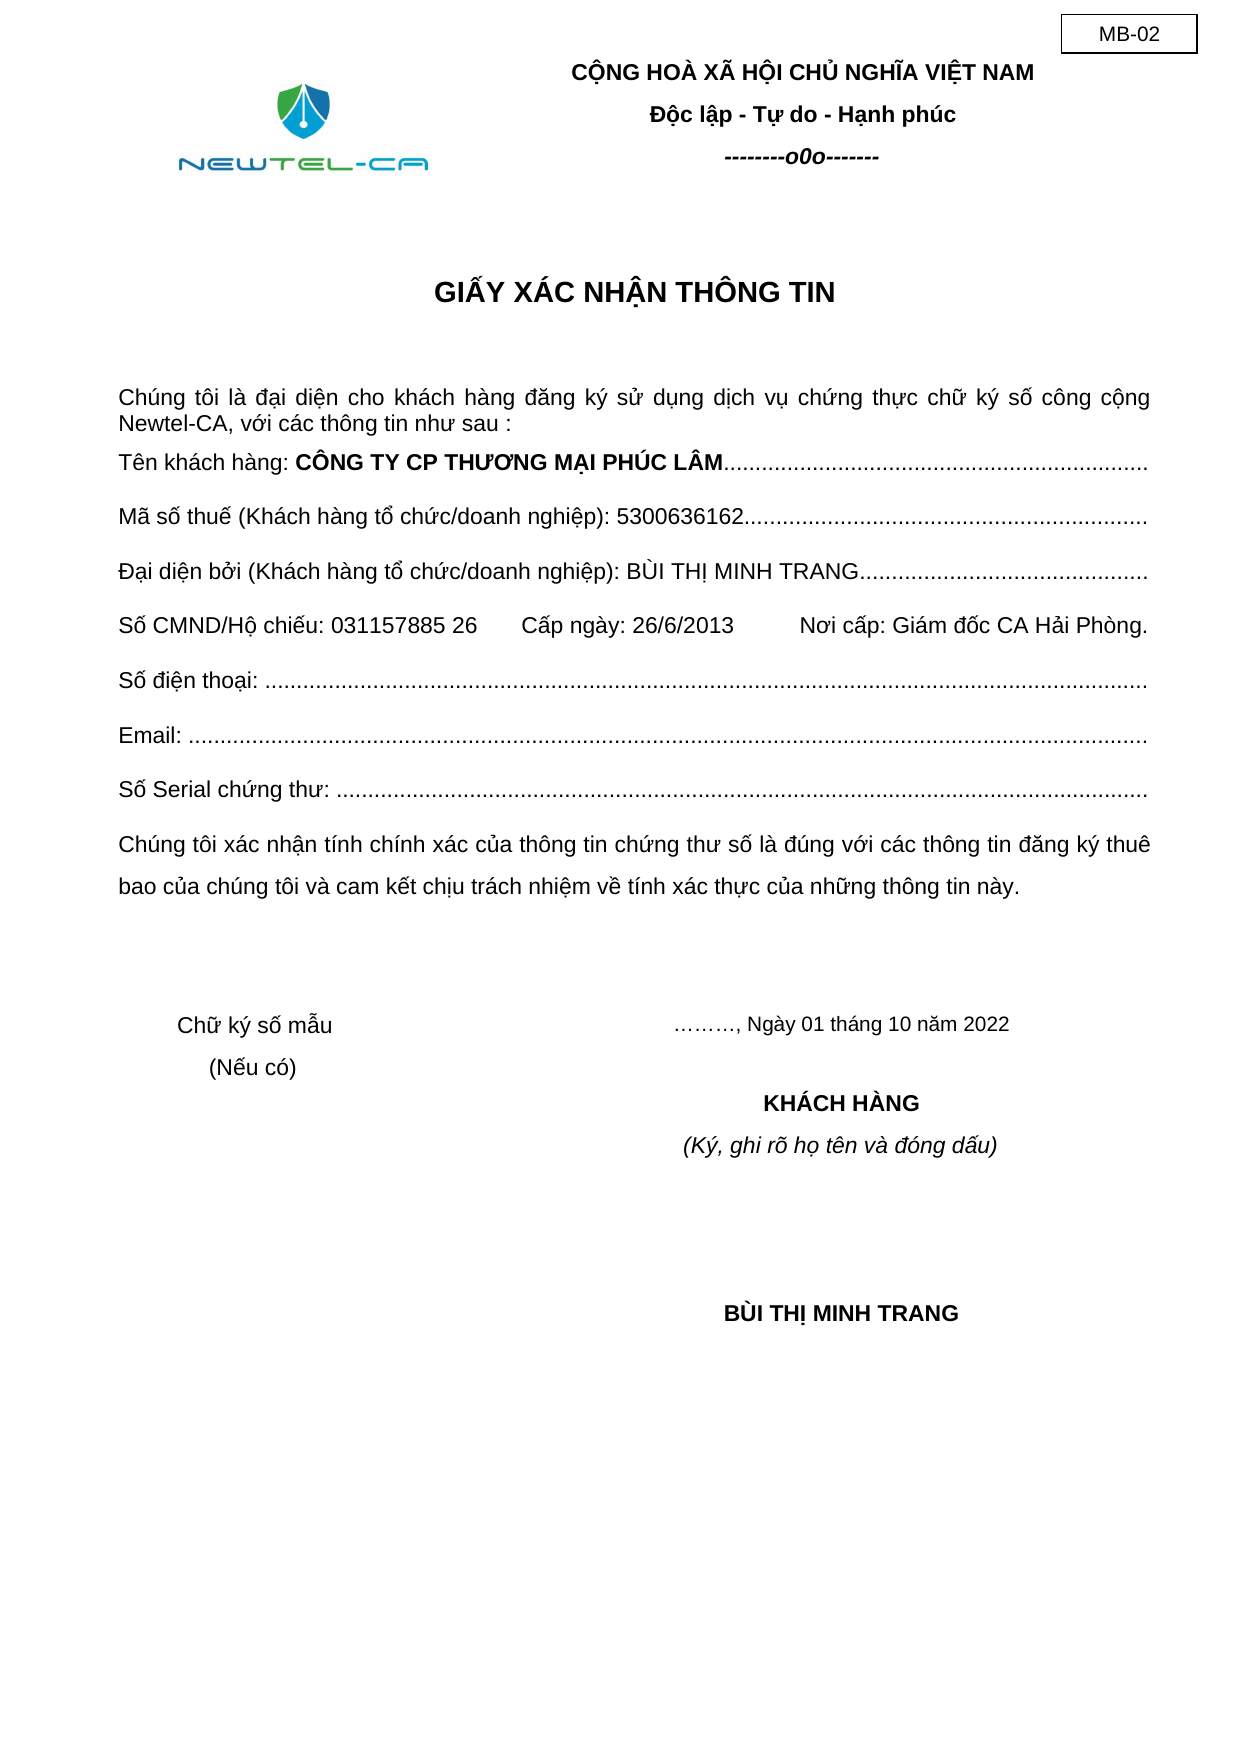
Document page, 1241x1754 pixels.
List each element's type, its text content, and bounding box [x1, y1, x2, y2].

text Số CMND/Hộ chiếu: 031157885 26 Cấp ngày: 26/6/2013 Nơi cấp: Giám đốc CA Hải Phòng [118, 612, 1152, 639]
text Số điện thoại: [118, 667, 1152, 693]
table_header [142, 59, 478, 208]
text Tên khách hàng: CÔNG TY CP THƯƠNG MẠI PHÚC LÂM [118, 449, 1152, 475]
text Mã số thuế (Khách hàng tổ chức/doanh nghiệp): 5300636162 [118, 503, 1152, 529]
text Chúng tôi xác nhận tính chính xác của thông tin chứng thư số là đúng với các thông tin đăng ký thuê bao của chúng tôi và cam kết chịu trách nhiệm về tính xác thực của những thông tin này. [118, 831, 1152, 899]
text Email: [118, 722, 1152, 748]
text GIẤY XÁC NHẬN THÔNG TIN [118, 275, 1152, 309]
table_header ………, Ngày 01 tháng 10 năm 2022 KHÁCH HÀNG (Ký, ghi rõ họ tên và đóng dấu) BÙI THỊ MINH TRANG [579, 1012, 1104, 1343]
table_header Chữ ký số mẫu (Nếu có) [166, 1012, 578, 1343]
text Đại diện bởi (Khách hàng tổ chức/doanh nghiệp): BÙI THỊ MINH TRANG [118, 558, 1152, 584]
table_header CỘNG HOÀ XÃ HỘI CHỦ NGHĨA VIỆT NAM Độc lập - Tự do - Hạnh phúc --------o0o------- [478, 59, 1128, 208]
picture [153, 59, 444, 191]
text Số Serial chứng thư: [118, 776, 1152, 802]
text Chúng tôi là đại diện cho khách hàng đăng ký sử dụng dịch vụ chứng thực chữ ký số công cộng Newtel-CA, với các thông tin như sau : [118, 383, 1152, 436]
